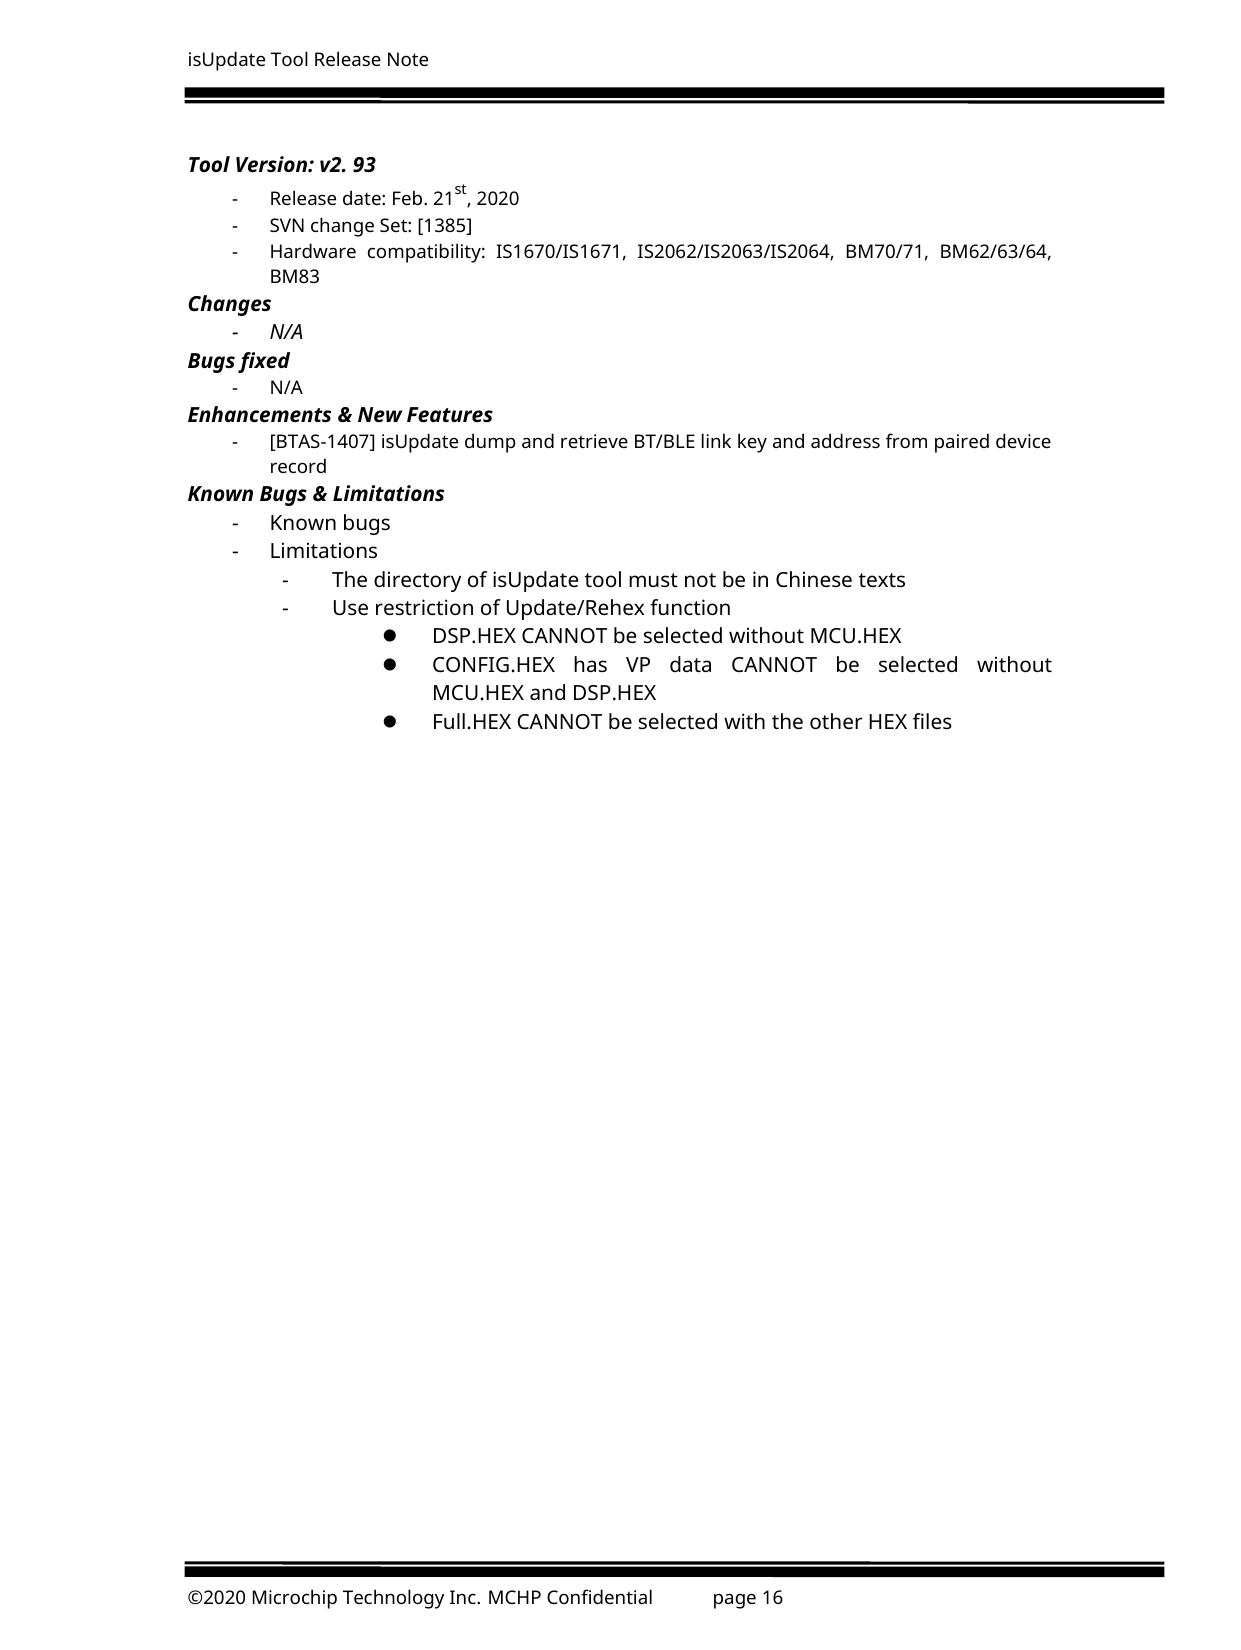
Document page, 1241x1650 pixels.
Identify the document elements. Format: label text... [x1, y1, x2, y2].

list [BTAS-1407] isUpdate dump and retrieve BT/BLE link key and address from paired device record [232, 428, 1053, 479]
text Tool Version: v2. 93 [187, 150, 1053, 178]
list DSP.HEX CANNOT be selected without MCU.HEX [382, 622, 1053, 650]
text Known Bugs & Limitations [187, 479, 1053, 508]
text Bugs fixed [187, 346, 1053, 374]
list Use restriction of Update/Rehex function [282, 593, 1053, 622]
list The directory of isUpdate tool must not be in Chinese texts [282, 565, 1053, 593]
list Limitations [232, 536, 1053, 565]
text Changes [187, 289, 1053, 317]
list SVN change Set: [1385] [232, 212, 1053, 238]
text Enhancements & New Features [187, 400, 1053, 428]
list Full.HEX CANNOT be selected with the other HEX files [382, 707, 1053, 735]
list N/A [232, 317, 1053, 346]
list Known bugs [232, 508, 1053, 536]
list N/A [232, 374, 1053, 400]
list Hardware compatibility: IS1670/IS1671, IS2062/IS2063/IS2064, BM70/71, BM62/63/64, BM83 [232, 238, 1053, 289]
list CONFIG.HEX has VP data CANNOT be selected without MCU.HEX and DSP.HEX [382, 650, 1053, 707]
list Release date: Feb. 21st, 2020 [232, 178, 1053, 212]
